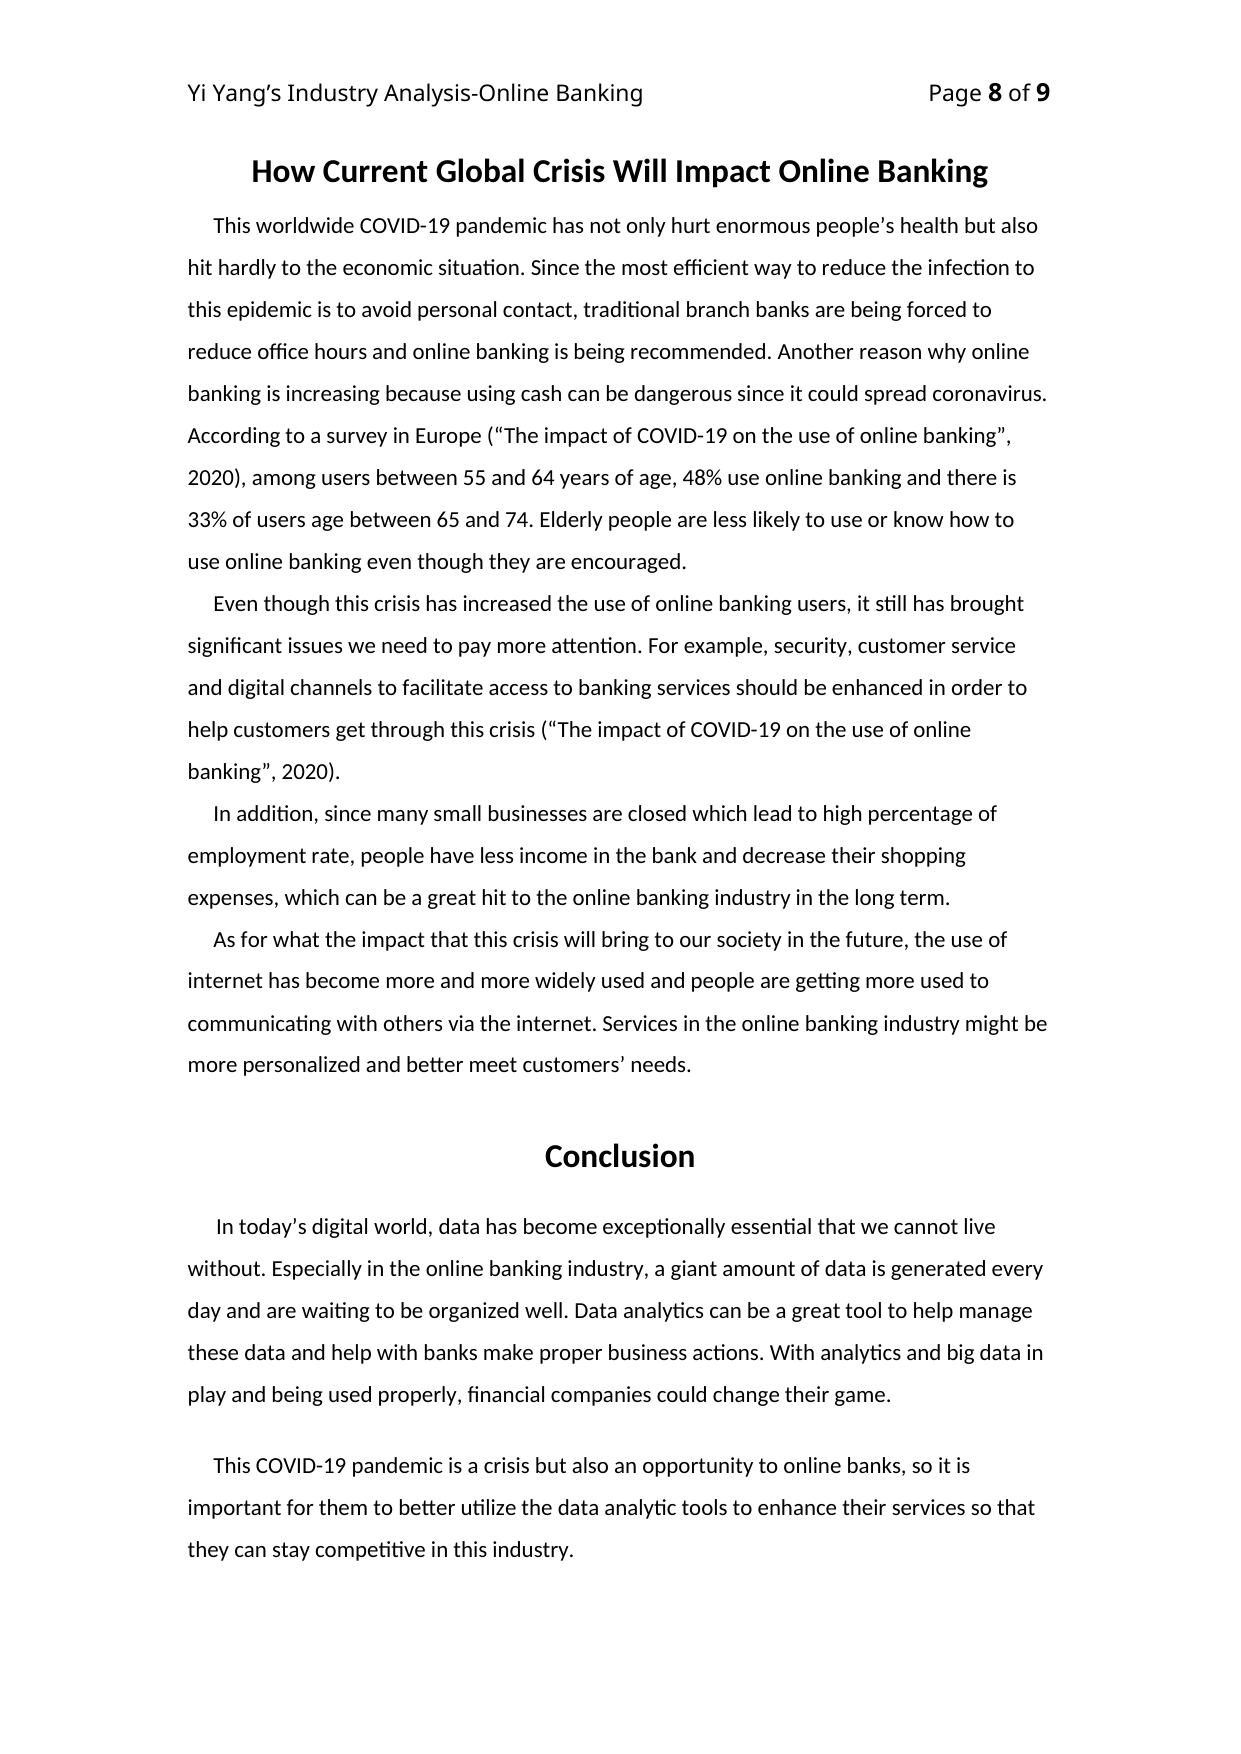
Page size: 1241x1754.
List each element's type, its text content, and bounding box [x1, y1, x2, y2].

text Conclusion [187, 1134, 1053, 1175]
list This worldwide COVID-19 pandemic has not only hurt enormous people’s health but also hit hardly to the economic situation. Since the most efficient way to reduce the infection to this epidemic is to avoid personal contact, traditional branch banks are being forced to reduce office hours and online banking is being recommended. Another reason why online banking is increasing because using cash can be dangerous since it could spread coronavirus. According to a survey in Europe (“The impact of COVID-19 on the use of online banking”, 2020), among users between 55 and 64 years of age, 48% use online banking and there is 33% of users age between 65 and 74. Elderly people are less likely to use or know how to use online banking even though they are encouraged. [187, 211, 1053, 575]
text In today’s digital world, data has become exceptionally essential that we cannot live without. Especially in the online banking industry, a giant amount of data is generated every day and are waiting to be organized well. Data analytics can be a great tool to help manage these data and help with banks make proper business actions. With analytics and big data in play and being used properly, financial companies could change their game. [187, 1212, 1053, 1408]
list As for what the impact that this crisis will bring to our society in the future, the use of internet has become more and more widely used and people are getting more used to communicating with others via the internet. Services in the online banking industry might be more personalized and better meet customers’ needs. [187, 925, 1053, 1079]
list How Current Global Crisis Will Impact Online Banking [187, 150, 1053, 191]
text This COVID-19 pandemic is a crisis but also an opportunity to online banks, so it is important for them to better utilize the data analytic tools to enhance their services so that they can stay competitive in this industry. [187, 1451, 1053, 1563]
list In addition, since many small businesses are closed which lead to high percentage of employment rate, people have less income in the bank and decrease their shopping expenses, which can be a great hit to the online banking industry in the long term. [187, 799, 1053, 911]
list Even though this crisis has increased the use of online banking users, it still has brought significant issues we need to pay more attention. For example, security, customer service and digital channels to facilitate access to banking services should be enhanced in order to help customers get through this crisis (“The impact of COVID-19 on the use of online banking”, 2020). [187, 589, 1053, 785]
